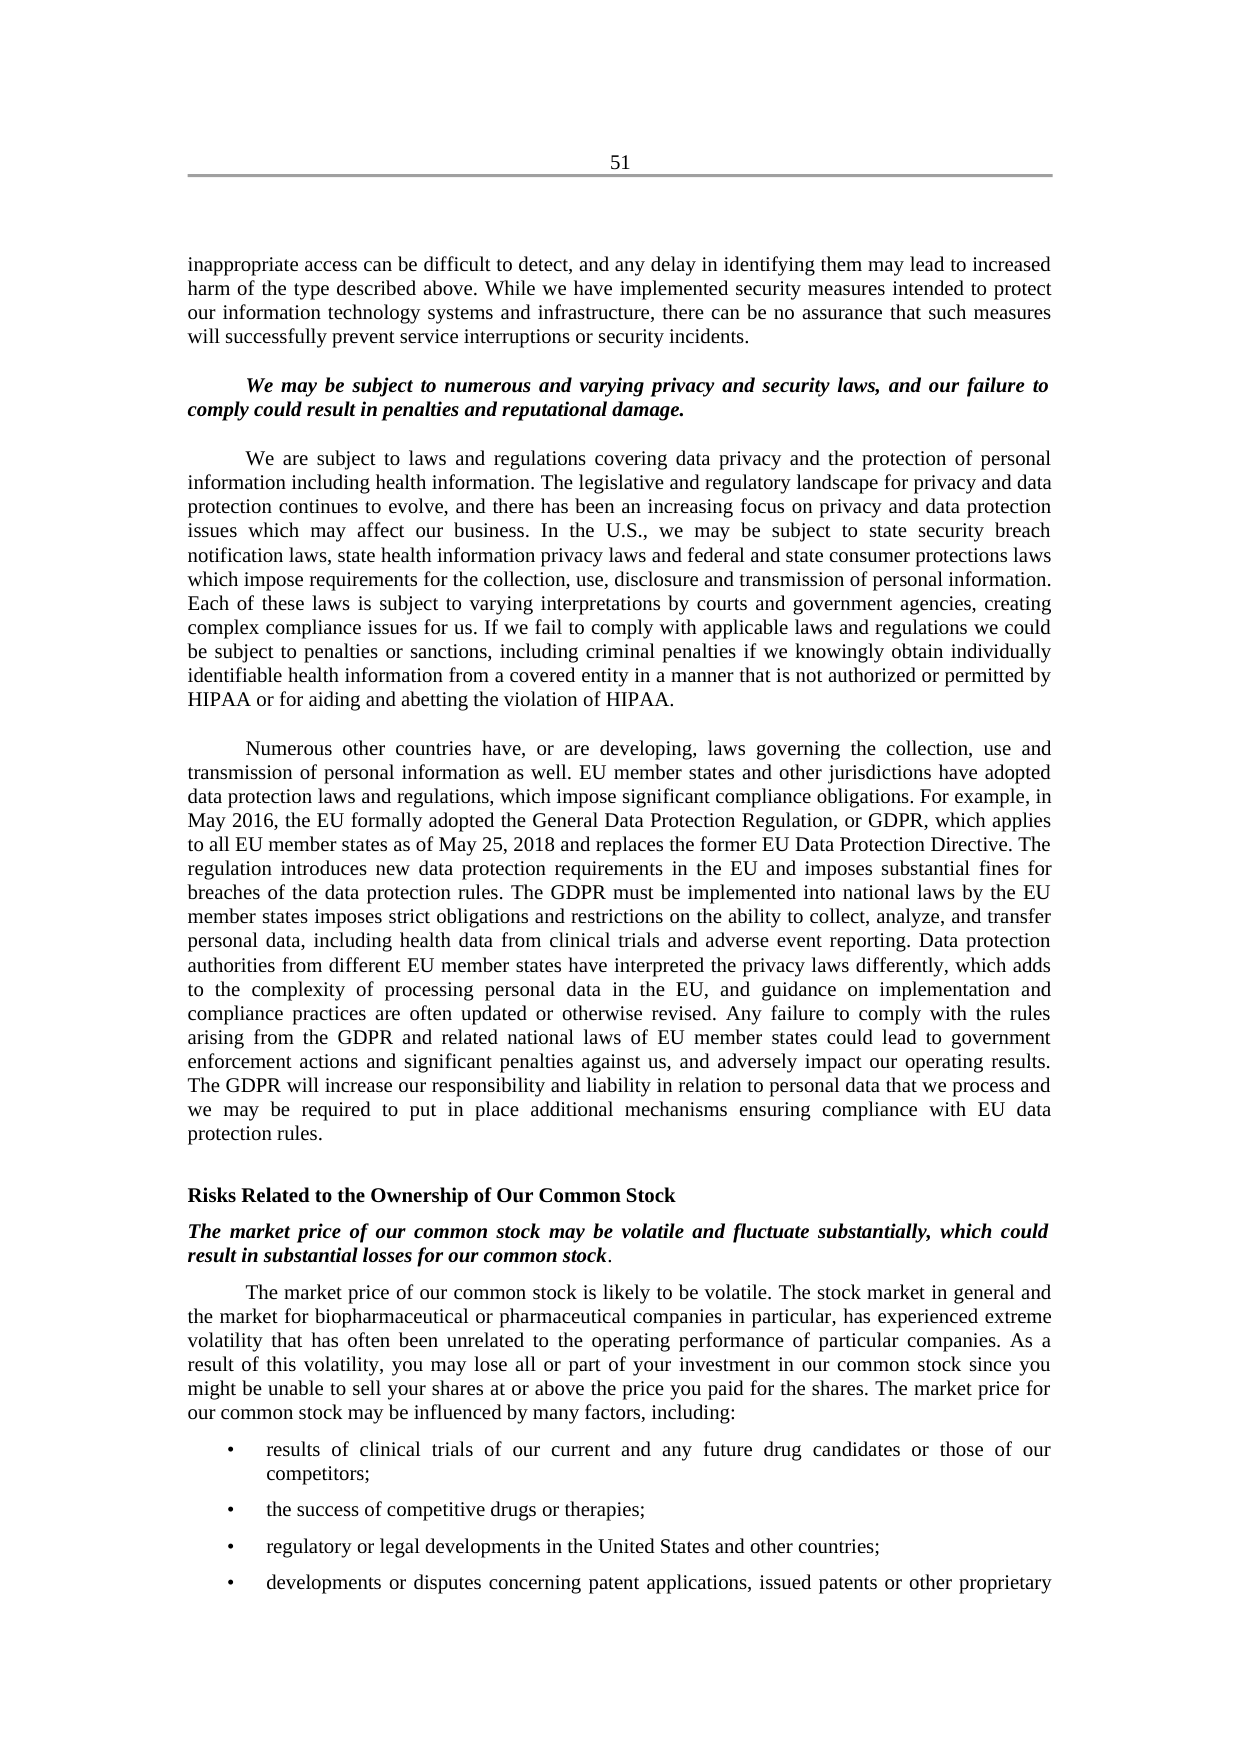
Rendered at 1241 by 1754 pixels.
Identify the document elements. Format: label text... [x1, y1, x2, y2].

text 51 [187, 150, 1053, 174]
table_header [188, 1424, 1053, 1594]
text Numerous other countries have, or are developing, laws governing the collection, use and transmission of personal information as well. EU member states and other jurisdictions have adopted data protection laws and regulations, which impose significant compliance obligations. For example, in May 2016, the EU formally adopted the General Data Protection Regulation, or GDPR, which applies to all EU member states as of May 25, 2018 and replaces the former EU Data Protection Directive. The regulation introduces new data protection requirements in the EU and imposes substantial fines for breaches of the data protection rules. The GDPR must be implemented into national laws by the EU member states imposes strict obligations and restrictions on the ability to collect, analyze, and transfer personal data, including health data from clinical trials and adverse event reporting. Data protection authorities from different EU member states have interpreted the privacy laws differently, which adds to the complexity of processing personal data in the EU, and guidance on implementation and compliance practices are often updated or otherwise revised. Any failure to comply with the rules arising from the GDPR and related national laws of EU member states could lead to government enforcement actions and significant penalties against us, and adversely impact our operating results. The GDPR will increase our responsibility and liability in relation to personal data that we process and we may be required to put in place additional mechanisms ensuring compliance with EU data protection rules. [187, 736, 1053, 1145]
text The market price of our common stock may be volatile and fluctuate substantially, which could result in substantial losses for our common stock. [187, 1219, 1053, 1267]
text The market price of our common stock is likely to be volatile. The stock market in general and the market for biopharmaceutical or pharmaceutical companies in particular, has experienced extreme volatility that has often been unrelated to the operating performance of particular companies. As a result of this volatility, you may lose all or part of your investment in our common stock since you might be unable to sell your shares at or above the price you paid for the shares. The market price for our common stock may be influenced by many factors, including: [187, 1280, 1053, 1424]
text inappropriate access can be difficult to detect, and any delay in identifying them may lead to increased harm of the type described above. While we have implemented security measures intended to protect our information technology systems and infrastructure, there can be no assurance that such measures will successfully prevent service interruptions or security incidents. [187, 252, 1053, 348]
text We may be subject to numerous and varying privacy and security laws, and our failure to comply could result in penalties and reputational damage. [187, 373, 1053, 421]
text Risks Related to the Ownership of Our Common Stock [187, 1182, 1053, 1207]
text We are subject to laws and regulations covering data privacy and the protection of personal information including health information. The legislative and regulatory landscape for privacy and data protection continues to evolve, and there has been an increasing focus on privacy and data protection issues which may affect our business. In the U.S., we may be subject to state security breach notification laws, state health information privacy laws and federal and state consumer protections laws which impose requirements for the collection, use, disclosure and transmission of personal information. Each of these laws is subject to varying interpretations by courts and government agencies, creating complex compliance issues for us. If we fail to comply with applicable laws and regulations we could be subject to penalties or sanctions, including criminal penalties if we knowingly obtain individually identifiable health information from a covered entity in a manner that is not authorized or permitted by HIPAA or for aiding and abetting the violation of HIPAA. [187, 446, 1053, 711]
